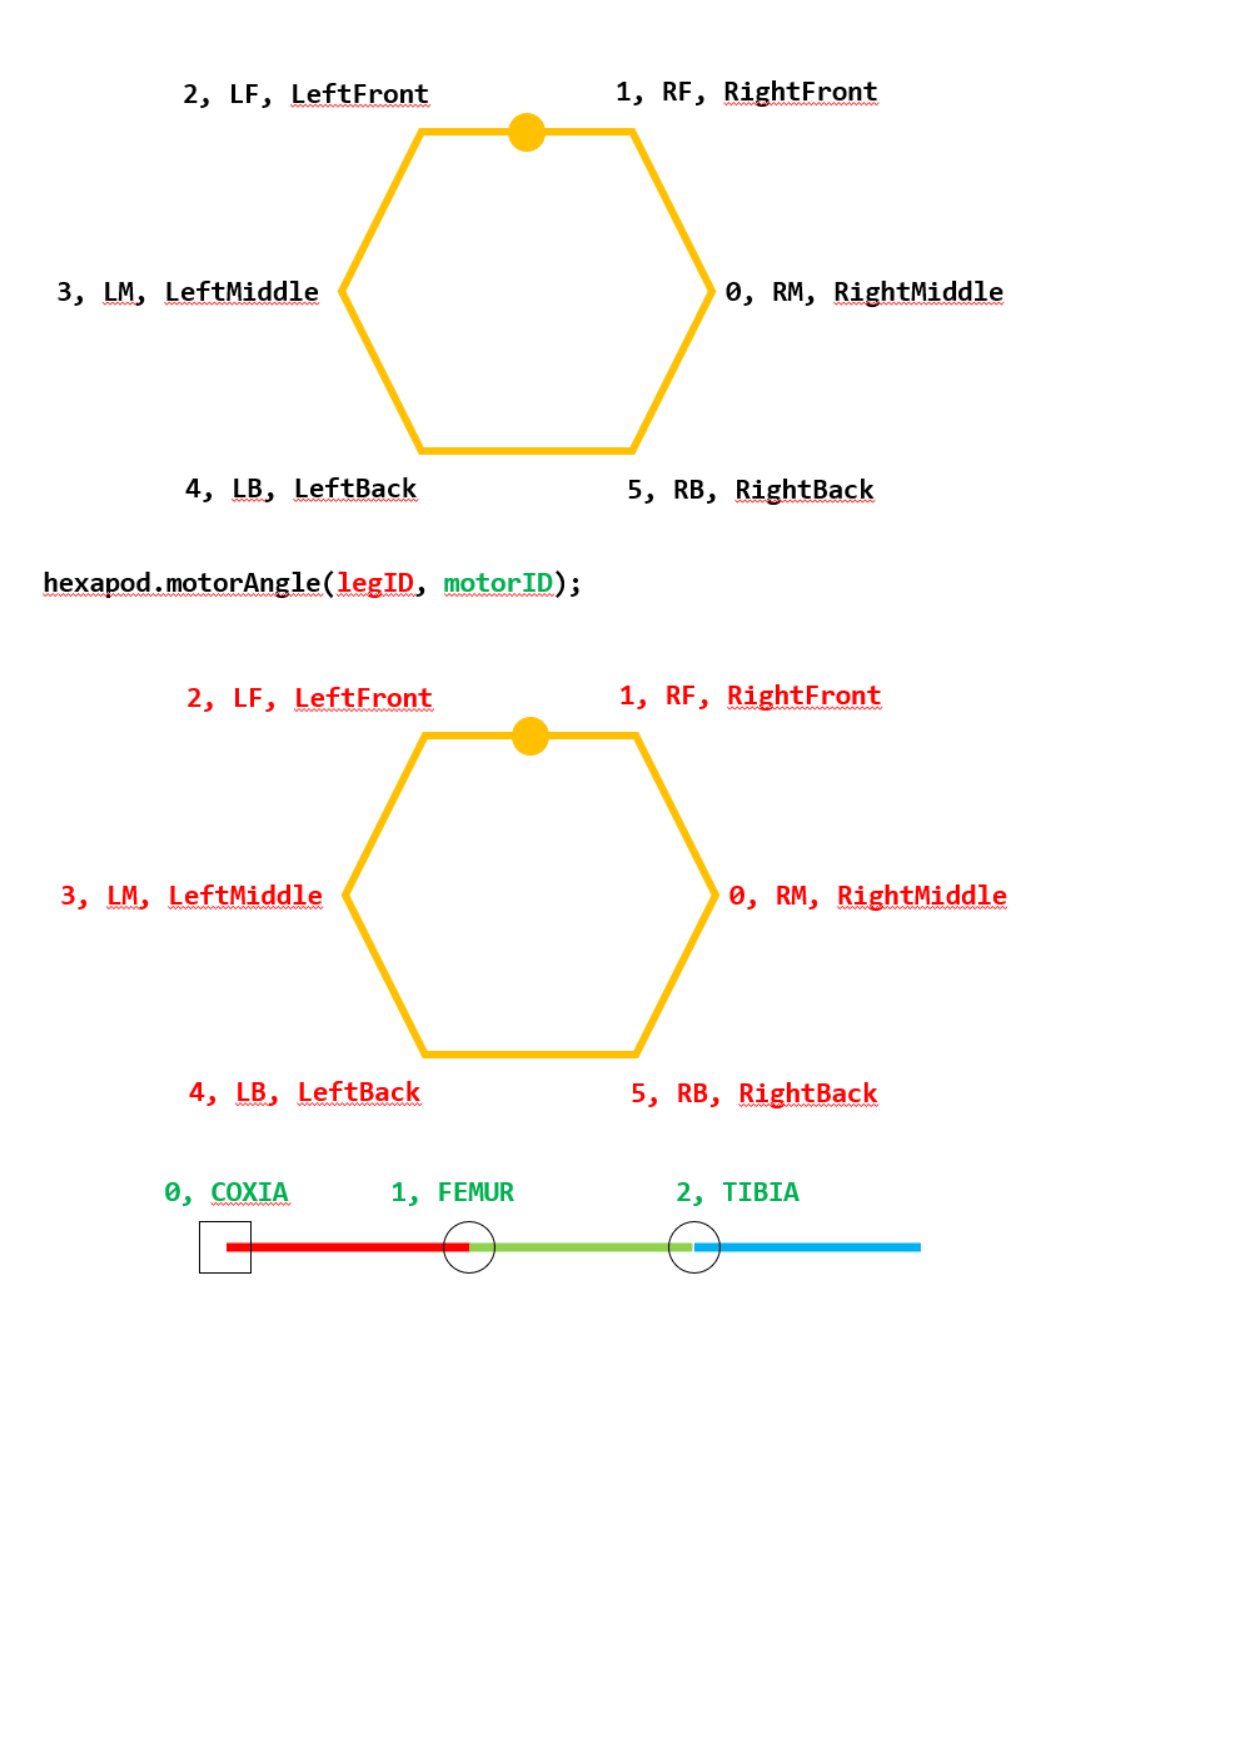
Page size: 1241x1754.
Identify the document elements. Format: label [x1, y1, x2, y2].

picture [29, 33, 1030, 525]
picture [29, 558, 1041, 1300]
